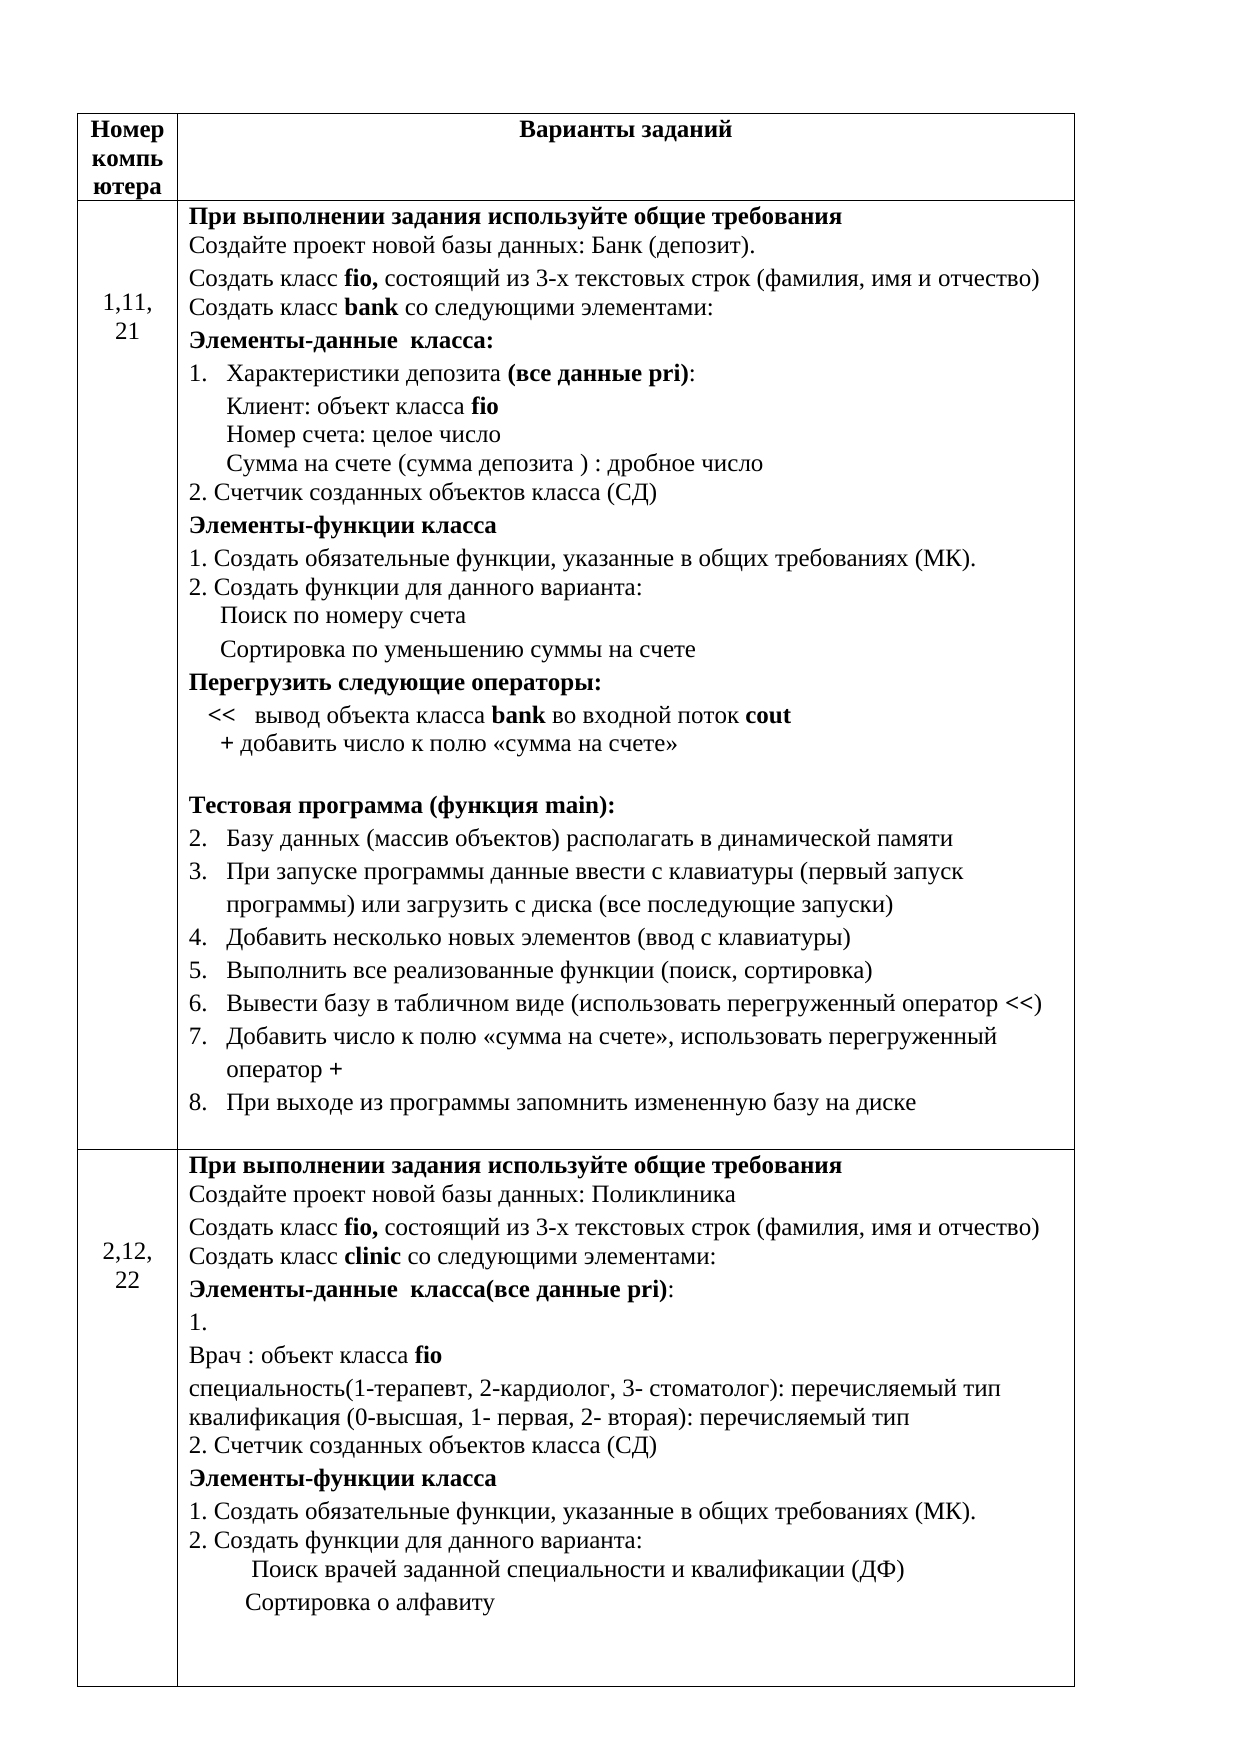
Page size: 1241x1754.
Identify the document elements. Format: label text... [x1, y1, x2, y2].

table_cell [178, 1150, 1074, 1686]
table_cell 2,12, 22 2,12, 22 [78, 1150, 177, 1686]
table_cell 1,11, 21 [78, 201, 177, 1149]
table_header Номер компьютера [78, 114, 177, 200]
table_cell При выполнении задания используйте общие требования Создайте проект новой базы данных: Банк (депозит). Создать класс fio, состоящий из 3-х текстовых строк (фамилия, имя и отчество) Создать класс bank со следующими элементами: Элементы-данные класса: Характеристики депозита (все данные pri): Клиент: объект класса fio Номер счета: целое число Сумма на счете (сумма депозита ) : дробное число 2. Cчетчик созданных объектов класса (СД) Элементы-функции класса 1. Создать обязательные функции, указанные в общих требованиях (МК). 2. Создать функции для данного варианта: Поиск по номеру счета Сортировка по уменьшению суммы на счете Перегрузить следующие операторы: << вывод объекта класса bank во входной поток cout + добавить число к полю «сумма на счете» Тестовая программа (функция main): Базу данных (массив объектов) располагать в динамической памяти При запуске программы данные ввести с клавиатуры (первый запуск программы) или загрузить с диска (все последующие запуски) Добавить несколько новых элементов (ввод с клавиатуры) Выполнить все реализованные функции (поиск, сортировка) Вывести базу в табличном виде (использовать перегруженный оператор <<) Добавить число к полю «сумма на счете», использовать перегруженный оператор + При выходе из программы запомнить измененную базу на диске [178, 201, 1074, 1149]
table_header Варианты заданий [178, 114, 1074, 200]
